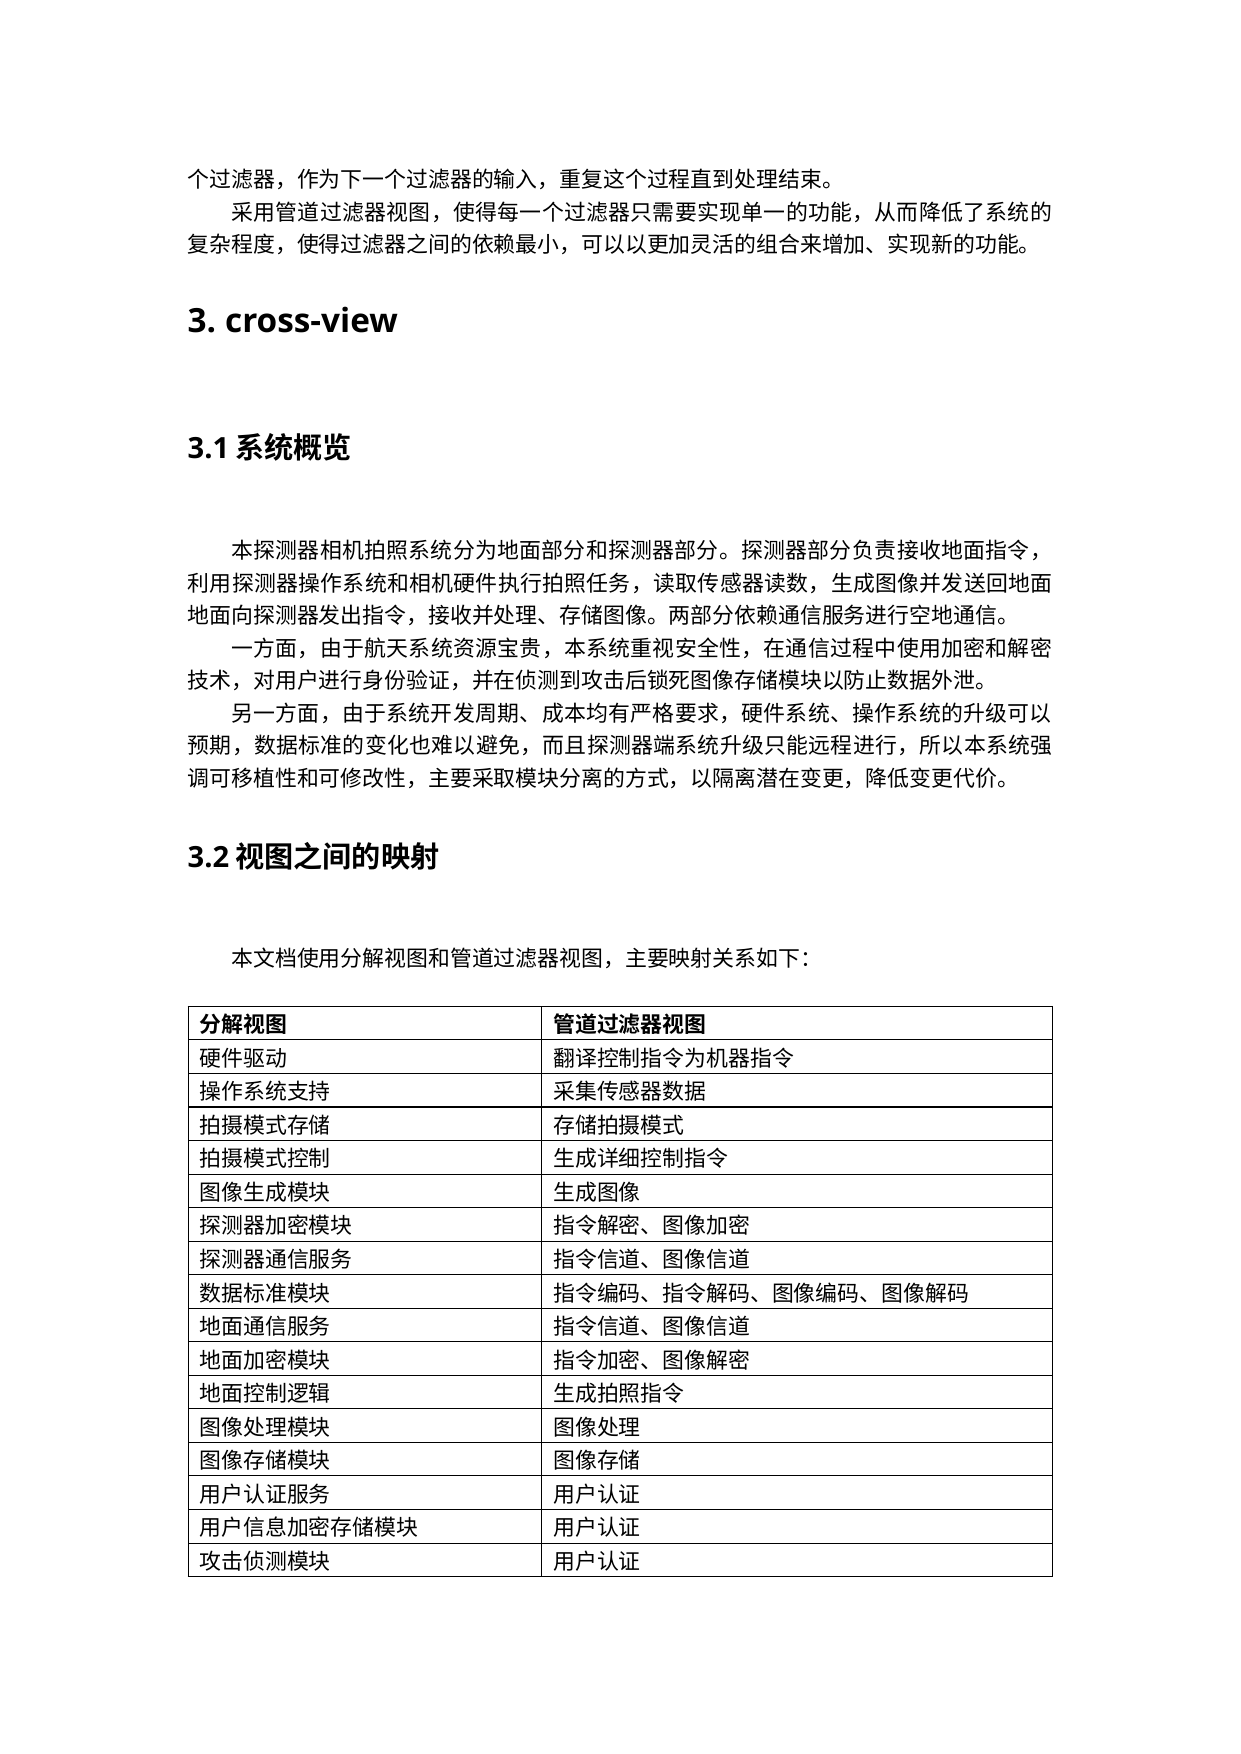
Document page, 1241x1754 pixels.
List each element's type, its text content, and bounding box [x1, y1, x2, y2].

table_cell 指令加密、图像解密 [542, 1342, 1052, 1375]
table_cell 生成图像 [542, 1175, 1052, 1207]
table_cell 用户认证 [542, 1510, 1052, 1542]
text 一方面，由于航天系统资源宝贵，本系统重视安全性，在通信过程中使用加密和解密技术，对用户进行身份验证，并在侦测到攻击后锁死图像存储模块以防止数据外泄。 [187, 630, 1053, 695]
table_cell 硬件驱动 [189, 1040, 541, 1073]
text 另一方面，由于系统开发周期、成本均有严格要求，硬件系统、操作系统的升级可以预期，数据标准的变化也难以避免，而且探测器端系统升级只能远程进行，所以本系统强调可移植性和可修改性，主要采取模块分离的方式，以隔离潜在变更，降低变更代价。 [187, 695, 1053, 793]
table_cell 拍摄模式存储 [189, 1108, 541, 1140]
table_cell 探测器加密模块 [189, 1208, 541, 1241]
table_cell 指令信道、图像信道 [542, 1309, 1052, 1341]
table_cell 图像处理 [542, 1409, 1052, 1442]
table_cell 用户认证服务 [189, 1476, 541, 1509]
subtitle 3.2视图之间的映射 [187, 822, 1053, 887]
text 采用管道过滤器视图，使得每一个过滤器只需要实现单一的功能，从而降低了系统的复杂程度，使得过滤器之间的依赖最小，可以以更加灵活的组合来增加、实现新的功能。 [187, 194, 1053, 259]
table_cell 图像生成模块 [189, 1175, 541, 1207]
text 本探测器相机拍照系统分为地面部分和探测器部分。探测器部分负责接收地面指令，利用探测器操作系统和相机硬件执行拍照任务，读取传感器读数，生成图像并发送回地面。地面向探测器发出指令，接收并处理、存储图像。两部分依赖通信服务进行空地通信。 [187, 533, 1053, 630]
table_cell 指令信道、图像信道 [542, 1242, 1052, 1274]
table_cell 图像存储模块 [189, 1443, 541, 1475]
table_cell 攻击侦测模块 [189, 1544, 541, 1576]
subtitle cross-view [187, 287, 1053, 352]
table_header 分解视图 [189, 1007, 541, 1039]
text 从工作人员发送的指令，到探测器解析、拍摄、生成、发送照片给工作人员、工作人员处理照片、工作人员存储照片，都是在不断地处理数据、传输数据。在这个过程中，管道负责数据的传递，它把原始数据传递给第一个过滤器，把一个过滤器的输出传递给下一个过滤器，作为下一个过滤器的输入，重复这个过程直到处理结束。 [187, 162, 1053, 194]
subtitle 3.1系统概览 [187, 414, 1053, 479]
table_cell 地面控制逻辑 [189, 1376, 541, 1408]
table_cell 采集传感器数据 [542, 1074, 1052, 1106]
table_cell 生成拍照指令 [542, 1376, 1052, 1408]
table_cell 用户认证 [542, 1544, 1052, 1576]
text 本文档使用分解视图和管道过滤器视图，主要映射关系如下： [187, 941, 1053, 973]
table_cell 拍摄模式控制 [189, 1141, 541, 1173]
table_header 管道过滤器视图 [542, 1007, 1052, 1039]
table_cell 指令编码、指令解码、图像编码、图像解码 [542, 1275, 1052, 1308]
table_cell 用户信息加密存储模块 [189, 1510, 541, 1542]
table_cell 指令解密、图像加密 [542, 1208, 1052, 1241]
table_cell 操作系统支持 [189, 1074, 541, 1106]
table_cell 翻译控制指令为机器指令 [542, 1040, 1052, 1073]
table_cell 数据标准模块 [189, 1275, 541, 1308]
table_cell 地面加密模块 [189, 1342, 541, 1375]
table_cell 生成详细控制指令 [542, 1141, 1052, 1173]
table_cell 探测器通信服务 [189, 1242, 541, 1274]
table_cell 用户认证 [542, 1476, 1052, 1509]
table_cell 图像处理模块 [189, 1409, 541, 1442]
table_cell 地面通信服务 [189, 1309, 541, 1341]
table_cell 存储拍摄模式 [542, 1108, 1052, 1140]
table_cell 图像存储 [542, 1443, 1052, 1475]
